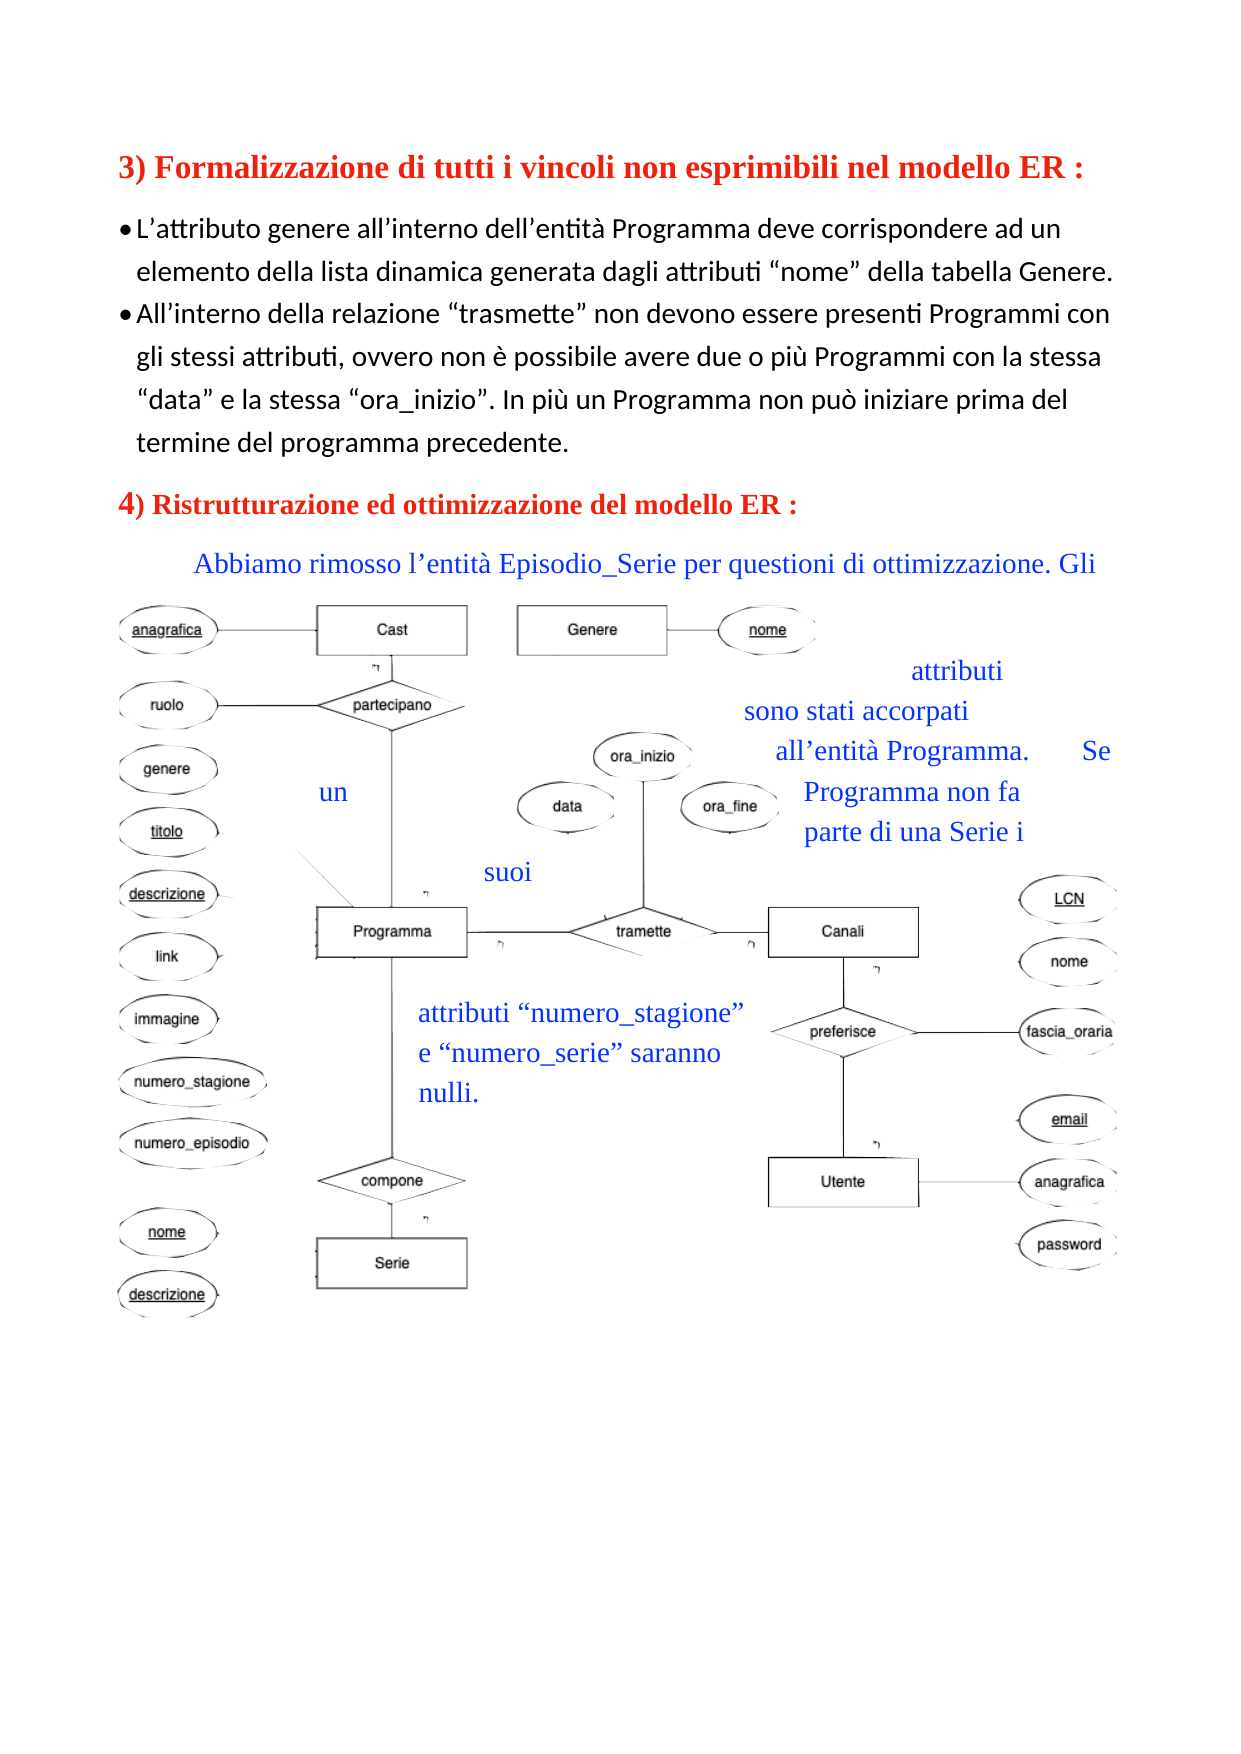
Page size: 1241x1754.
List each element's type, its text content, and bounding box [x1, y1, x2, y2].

text 4) Ristrutturazione ed ottimizzazione del modello ER : [118, 500, 1122, 538]
list All’interno della relazione “trasmette” non devono essere presenti Programmi con gli stessi attributi, ovvero non è possibile avere due o più Programmi con la stessa “data” e la stessa “ora_inizio”. In più un Programma non può iniziare prima del termine del programma precedente. [118, 312, 1122, 476]
picture [117, 622, 1119, 1335]
text Abbiamo rimosso l’entità Episodio_Serie per questioni di ottimizzazione. Gli attributi sono stati accorpati all’entità Programma. Se un Programma non fa parte di una Serie i suoi attributi “numero_stagione” e “numero_serie” saranno nulli. [193, 562, 1122, 1126]
list L’attributo genere all’interno dell’entità Programma deve corrispondere ad un elemento della lista dinamica generata dagli attributi “nome” della tabella Genere. [118, 210, 1122, 288]
text 3) Formalizzazione di tutti i vincoli non esprimibili nel modello ER : [118, 148, 1122, 186]
